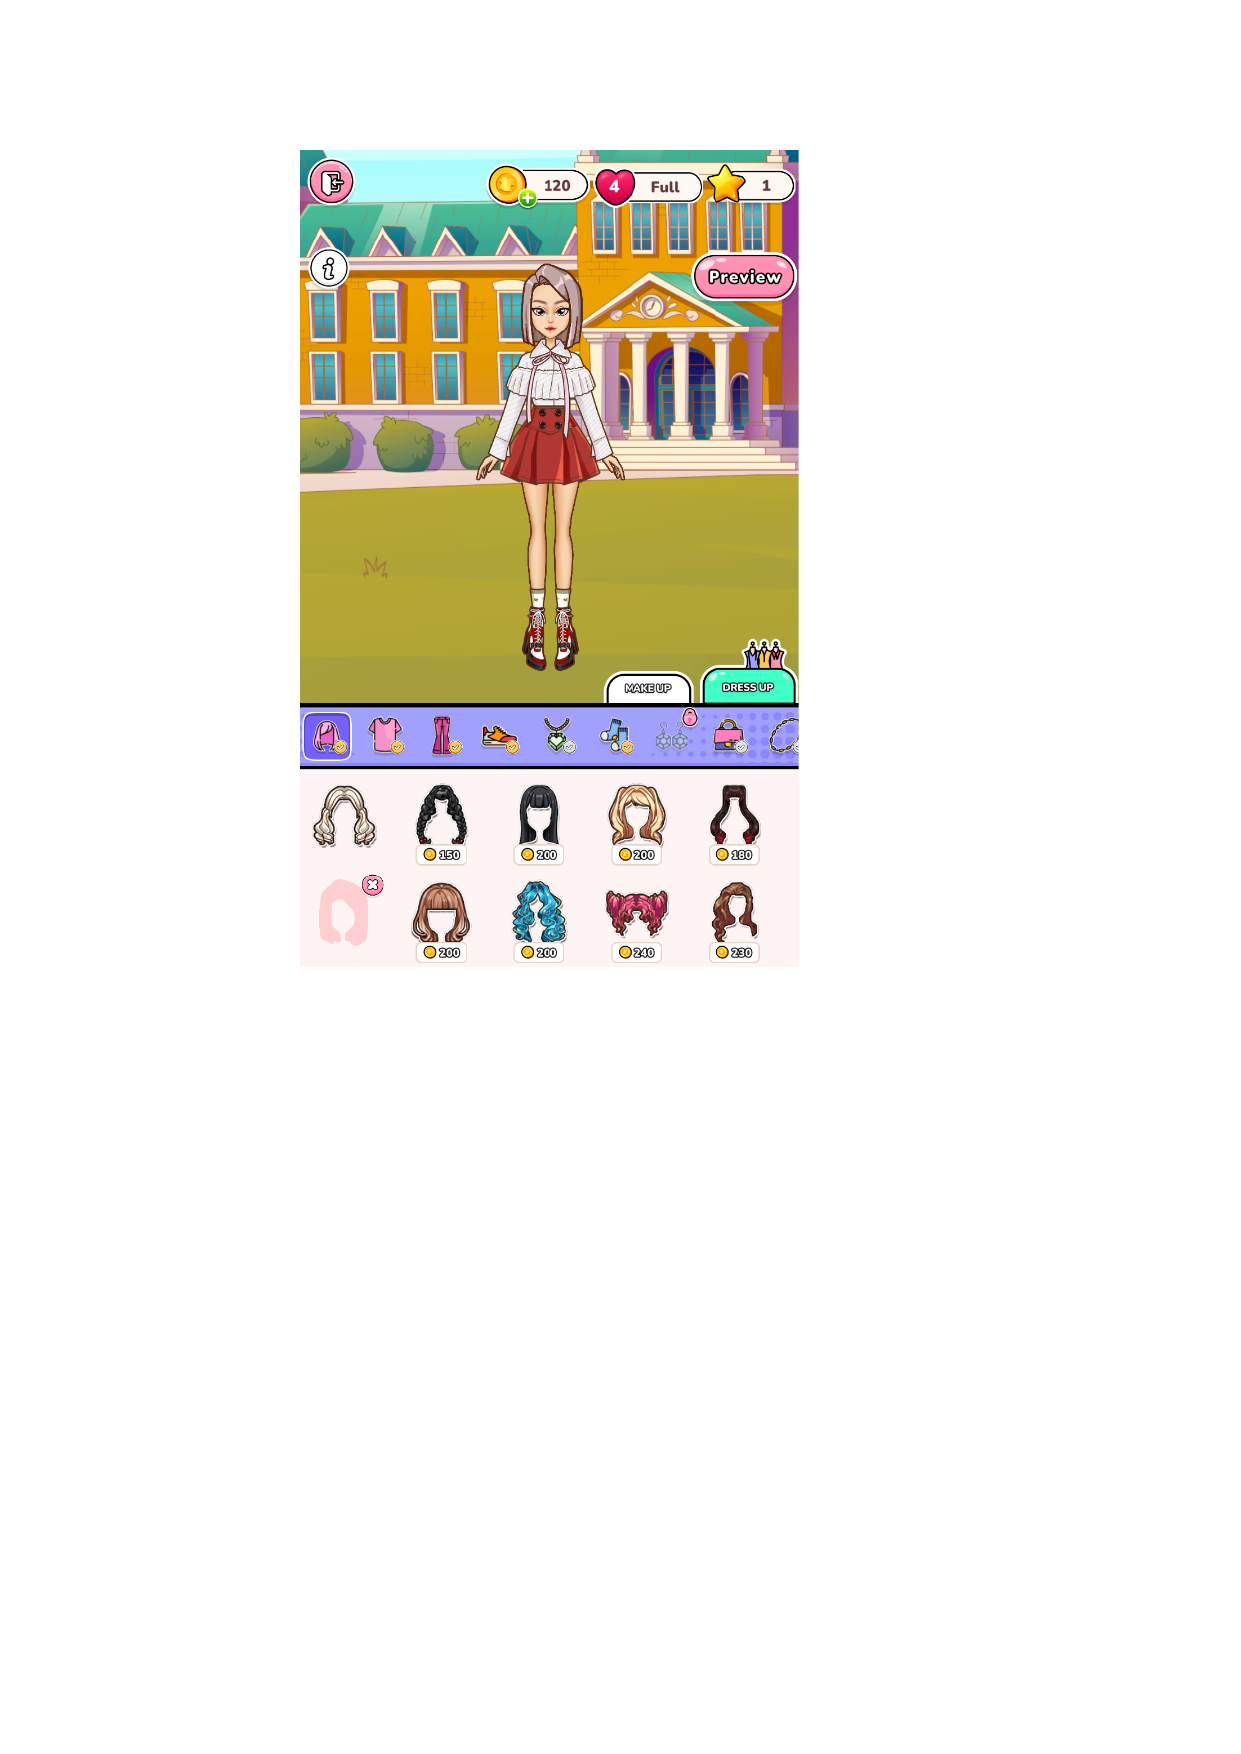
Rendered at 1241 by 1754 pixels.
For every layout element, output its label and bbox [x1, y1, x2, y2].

picture [300, 150, 799, 967]
